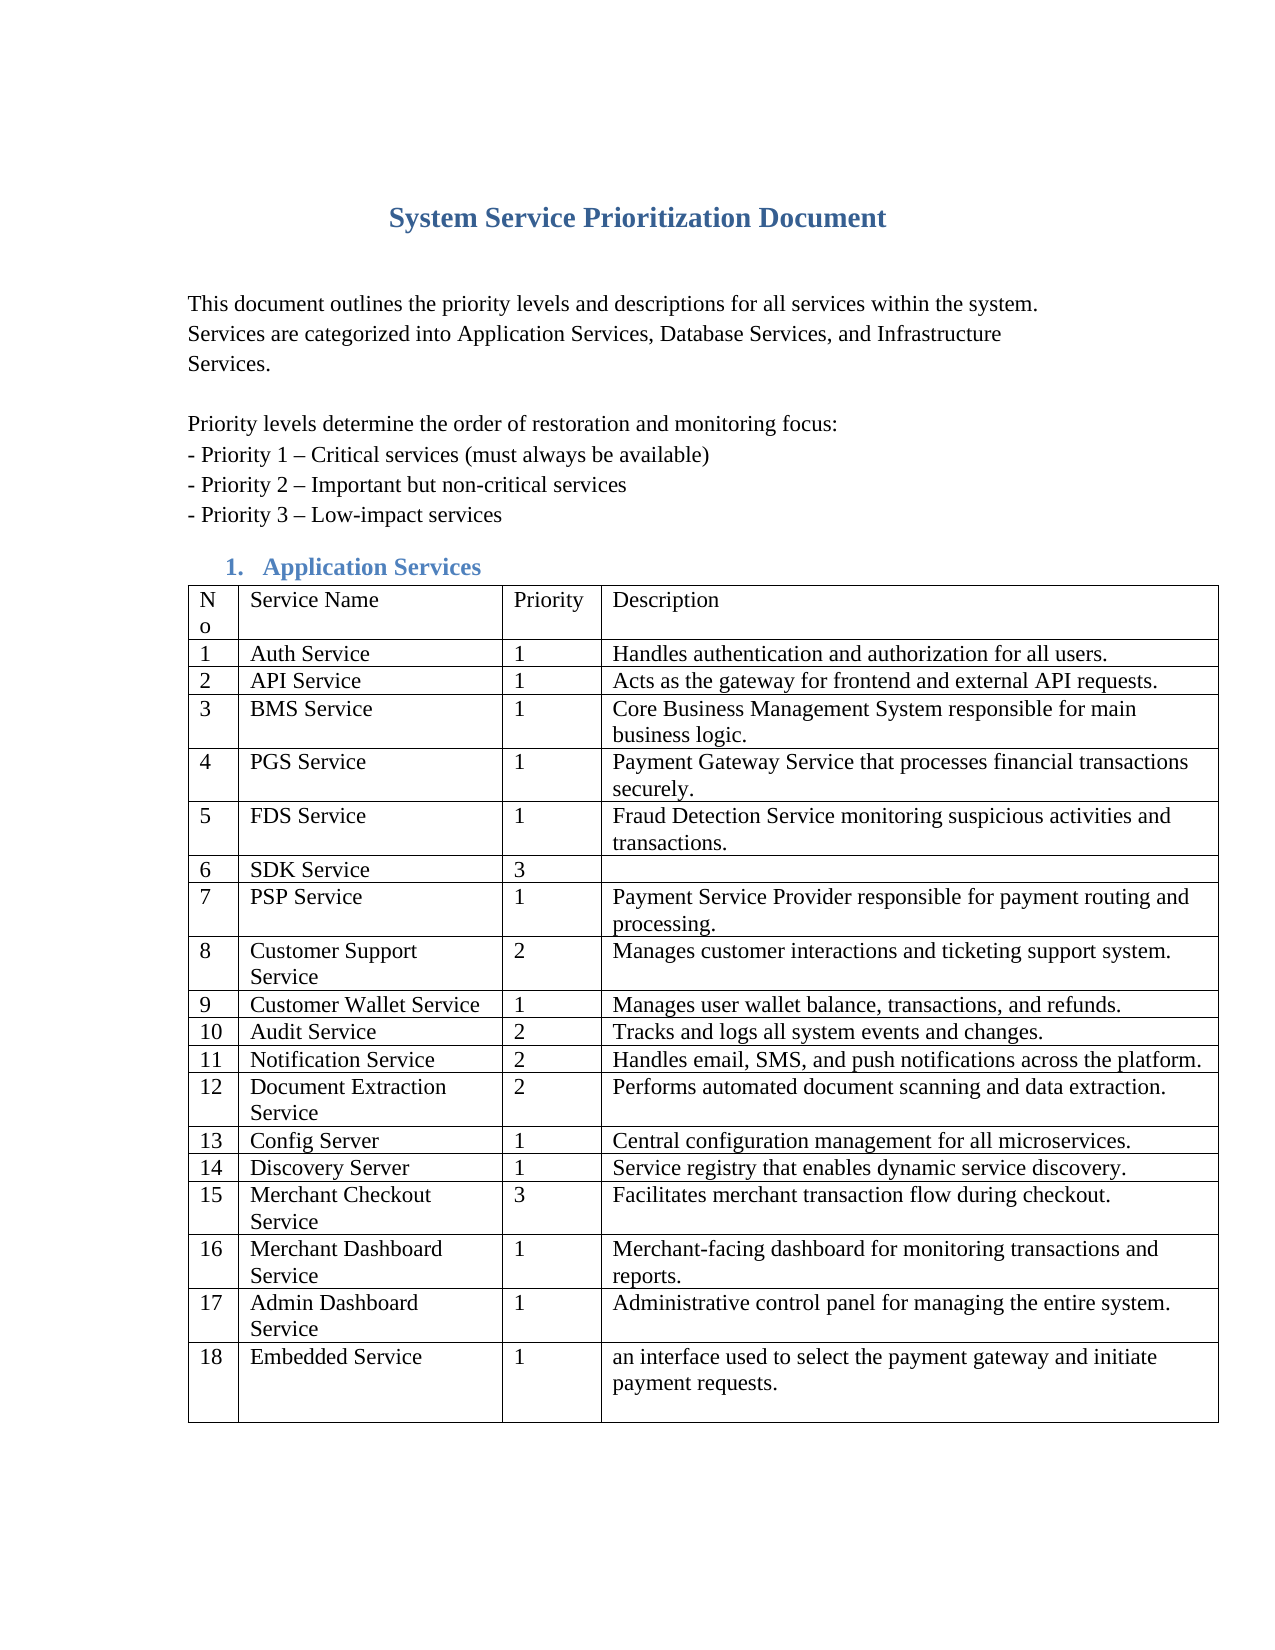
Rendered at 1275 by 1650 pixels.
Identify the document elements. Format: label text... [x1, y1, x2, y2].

table_cell 7 [189, 883, 238, 936]
table_header Priority [503, 586, 601, 639]
table_cell Merchant Checkout Service [239, 1182, 502, 1234]
table_cell Merchant-facing dashboard for monitoring transactions and reports. [602, 1235, 1218, 1288]
table_cell Merchant Dashboard Service [239, 1235, 502, 1288]
table_cell Document Extraction Service [239, 1073, 502, 1126]
table_cell 1 [503, 802, 601, 855]
table_cell 1 [503, 883, 601, 936]
table_cell Auth Service [239, 640, 502, 666]
table_cell 1 [503, 667, 601, 694]
table_cell Tracks and logs all system events and changes. [602, 1018, 1218, 1044]
table_cell Discovery Server [239, 1154, 502, 1181]
table_cell 16 [189, 1235, 238, 1288]
table_cell Fraud Detection Service monitoring suspicious activities and transactions. [602, 802, 1218, 855]
table_cell Payment Service Provider responsible for payment routing and processing. [602, 883, 1218, 936]
table_cell 3 [503, 1182, 601, 1234]
table_cell 2 [189, 667, 238, 694]
table_cell Config Server [239, 1127, 502, 1153]
table_cell SDK Service [239, 856, 502, 882]
table_cell 15 [189, 1182, 238, 1234]
table_cell Service registry that enables dynamic service discovery. [602, 1154, 1218, 1181]
text This document outlines the priority levels and descriptions for all services within the system. Services are categorized into Application Services, Database Services, and Infrastructure Services. Priority levels determine the order of restoration and monitoring focus: - Priority 1 – Critical services (must always be available) - Priority 2 – Important but non-critical services - Priority 3 – Low-impact services [187, 289, 1087, 527]
table_cell 1 [503, 1154, 601, 1181]
table_header Service Name [239, 586, 502, 639]
table_cell 1 [503, 695, 601, 747]
table_cell 1 [503, 1343, 601, 1422]
table_cell 2 [503, 937, 601, 990]
table_cell 2 [503, 1018, 601, 1044]
table_cell 11 [189, 1046, 238, 1072]
table_cell Manages customer interactions and ticketing support system. [602, 937, 1218, 990]
table_cell 12 [189, 1073, 238, 1126]
table_cell Facilitates merchant transaction flow during checkout. [602, 1182, 1218, 1234]
table_cell Administrative control panel for managing the entire system. [602, 1289, 1218, 1342]
subtitle Application Services [225, 552, 1087, 581]
table_cell an interface used to select the payment gateway and initiate payment requests. [602, 1343, 1218, 1422]
table_cell [602, 856, 1218, 882]
table_cell Embedded Service [239, 1343, 502, 1422]
table_cell 1 [503, 991, 601, 1017]
table_cell Customer Support Service [239, 937, 502, 990]
table_header No [189, 586, 238, 639]
table_cell 5 [189, 802, 238, 855]
table_cell BMS Service [239, 695, 502, 747]
table_cell Manages user wallet balance, transactions, and refunds. [602, 991, 1218, 1017]
table_cell Performs automated document scanning and data extraction. [602, 1073, 1218, 1126]
table_cell 2 [503, 1046, 601, 1072]
table_cell 3 [189, 695, 238, 747]
table_cell 1 [503, 640, 601, 666]
table_cell Admin Dashboard Service [239, 1289, 502, 1342]
table_cell 6 [189, 856, 238, 882]
table_cell PSP Service [239, 883, 502, 936]
table_header Description [602, 586, 1218, 639]
table_cell 10 [189, 1018, 238, 1044]
table_cell 8 [189, 937, 238, 990]
table_cell 1 [189, 640, 238, 666]
table_cell 4 [189, 749, 238, 801]
table_cell 14 [189, 1154, 238, 1181]
table_cell Acts as the gateway for frontend and external API requests. [602, 667, 1218, 694]
table_cell Notification Service [239, 1046, 502, 1072]
table_cell 3 [503, 856, 601, 882]
table_cell 2 [503, 1073, 601, 1126]
table_cell 13 [189, 1127, 238, 1153]
table_cell 1 [503, 1289, 601, 1342]
table_cell Payment Gateway Service that processes financial transactions securely. [602, 749, 1218, 801]
table_cell 1 [503, 1235, 601, 1288]
table_cell Audit Service [239, 1018, 502, 1044]
table_cell 18 [189, 1343, 238, 1422]
table_cell FDS Service [239, 802, 502, 855]
table_cell Customer Wallet Service [239, 991, 502, 1017]
subtitle System Service Prioritization Document [187, 200, 1087, 233]
table_cell Handles authentication and authorization for all users. [602, 640, 1218, 666]
table_cell Core Business Management System responsible for main business logic. [602, 695, 1218, 747]
table_cell 1 [503, 749, 601, 801]
table_cell 1 [503, 1127, 601, 1153]
table_cell Handles email, SMS, and push notifications across the platform. [602, 1046, 1218, 1072]
table_cell Central configuration management for all microservices. [602, 1127, 1218, 1153]
table_cell 17 [189, 1289, 238, 1342]
table_cell PGS Service [239, 749, 502, 801]
table_cell 9 [189, 991, 238, 1017]
table_cell API Service [239, 667, 502, 694]
